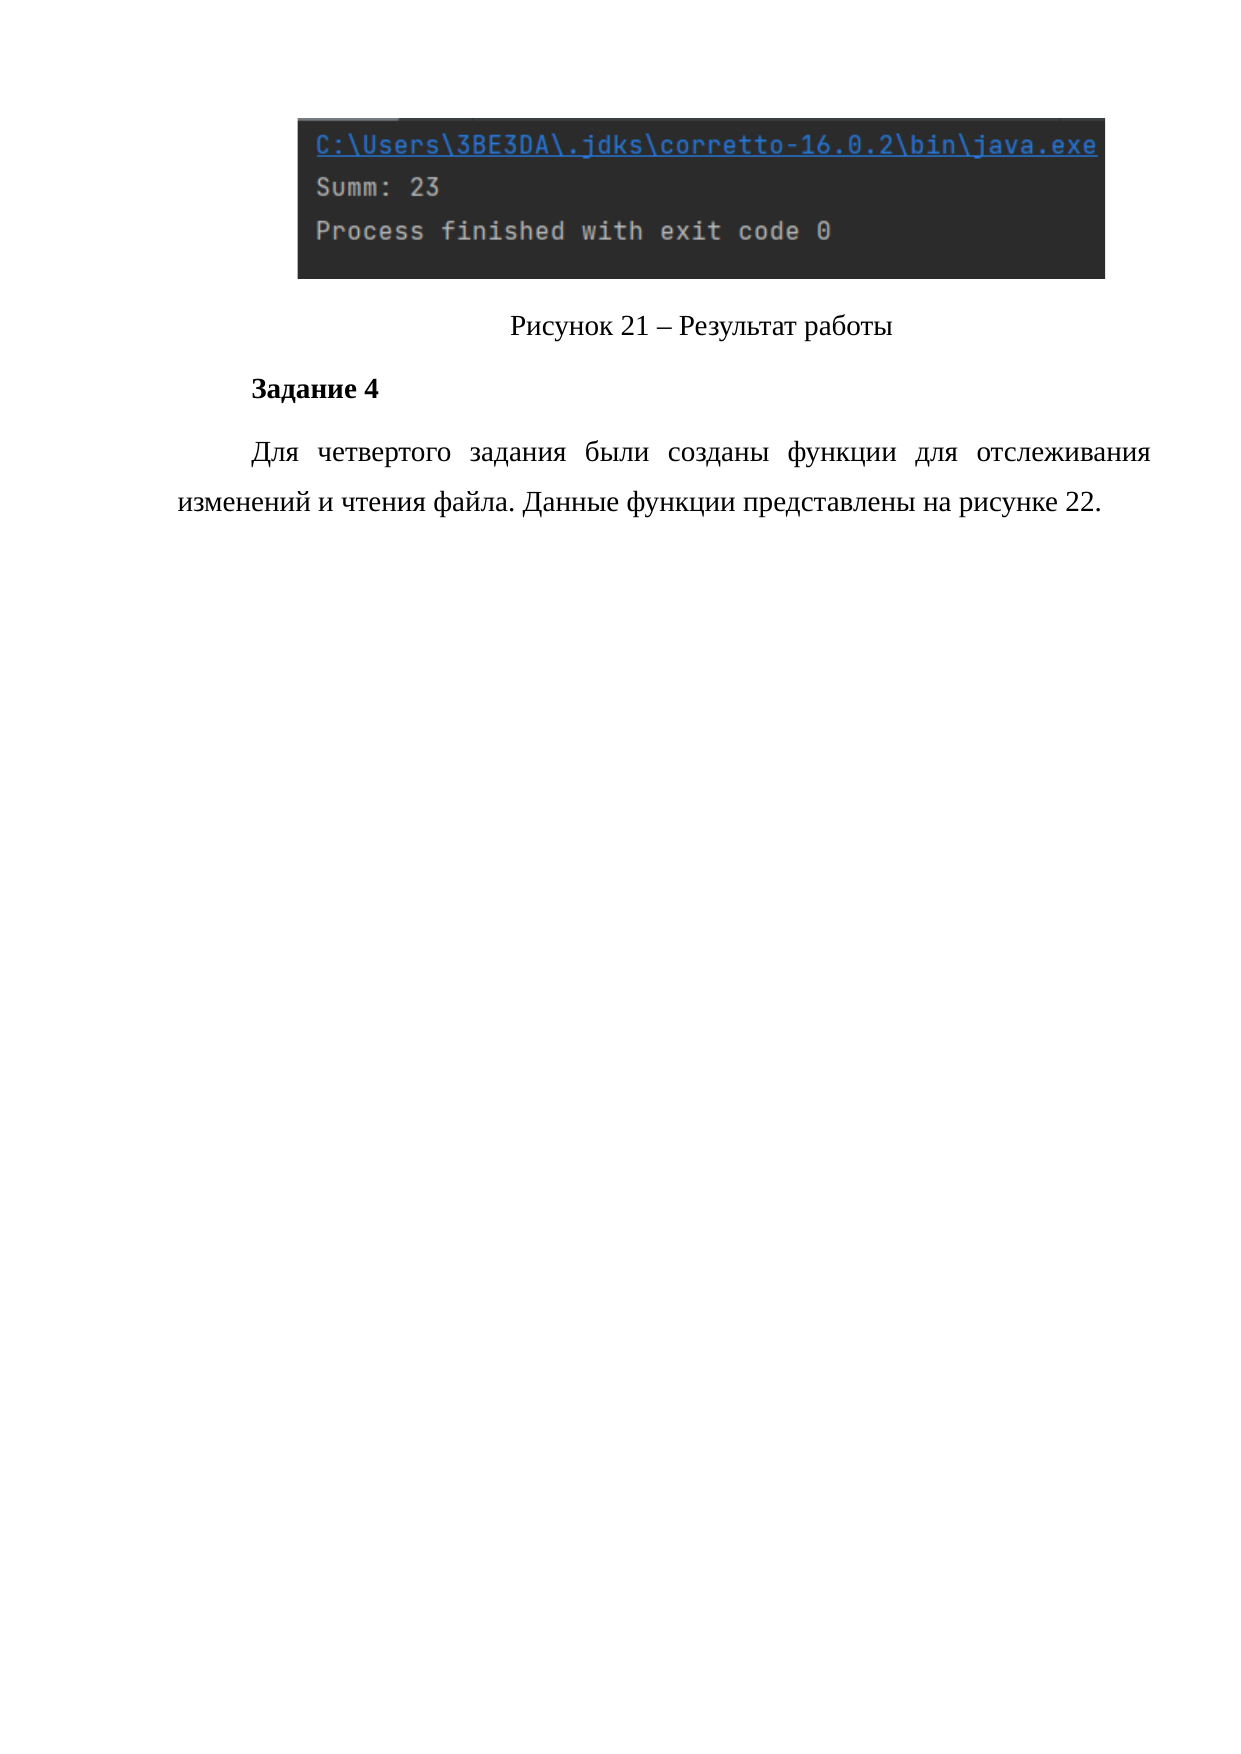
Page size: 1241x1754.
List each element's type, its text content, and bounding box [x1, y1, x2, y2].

text Рисунок 21 – Результат работы [177, 308, 1152, 342]
picture [297, 118, 1106, 279]
text Задание 4 [177, 371, 1152, 405]
text Для четвертого задания были созданы функции для отслеживания изменений и чтения файла. Данные функции представлены на рисунке 22. [177, 434, 1152, 518]
